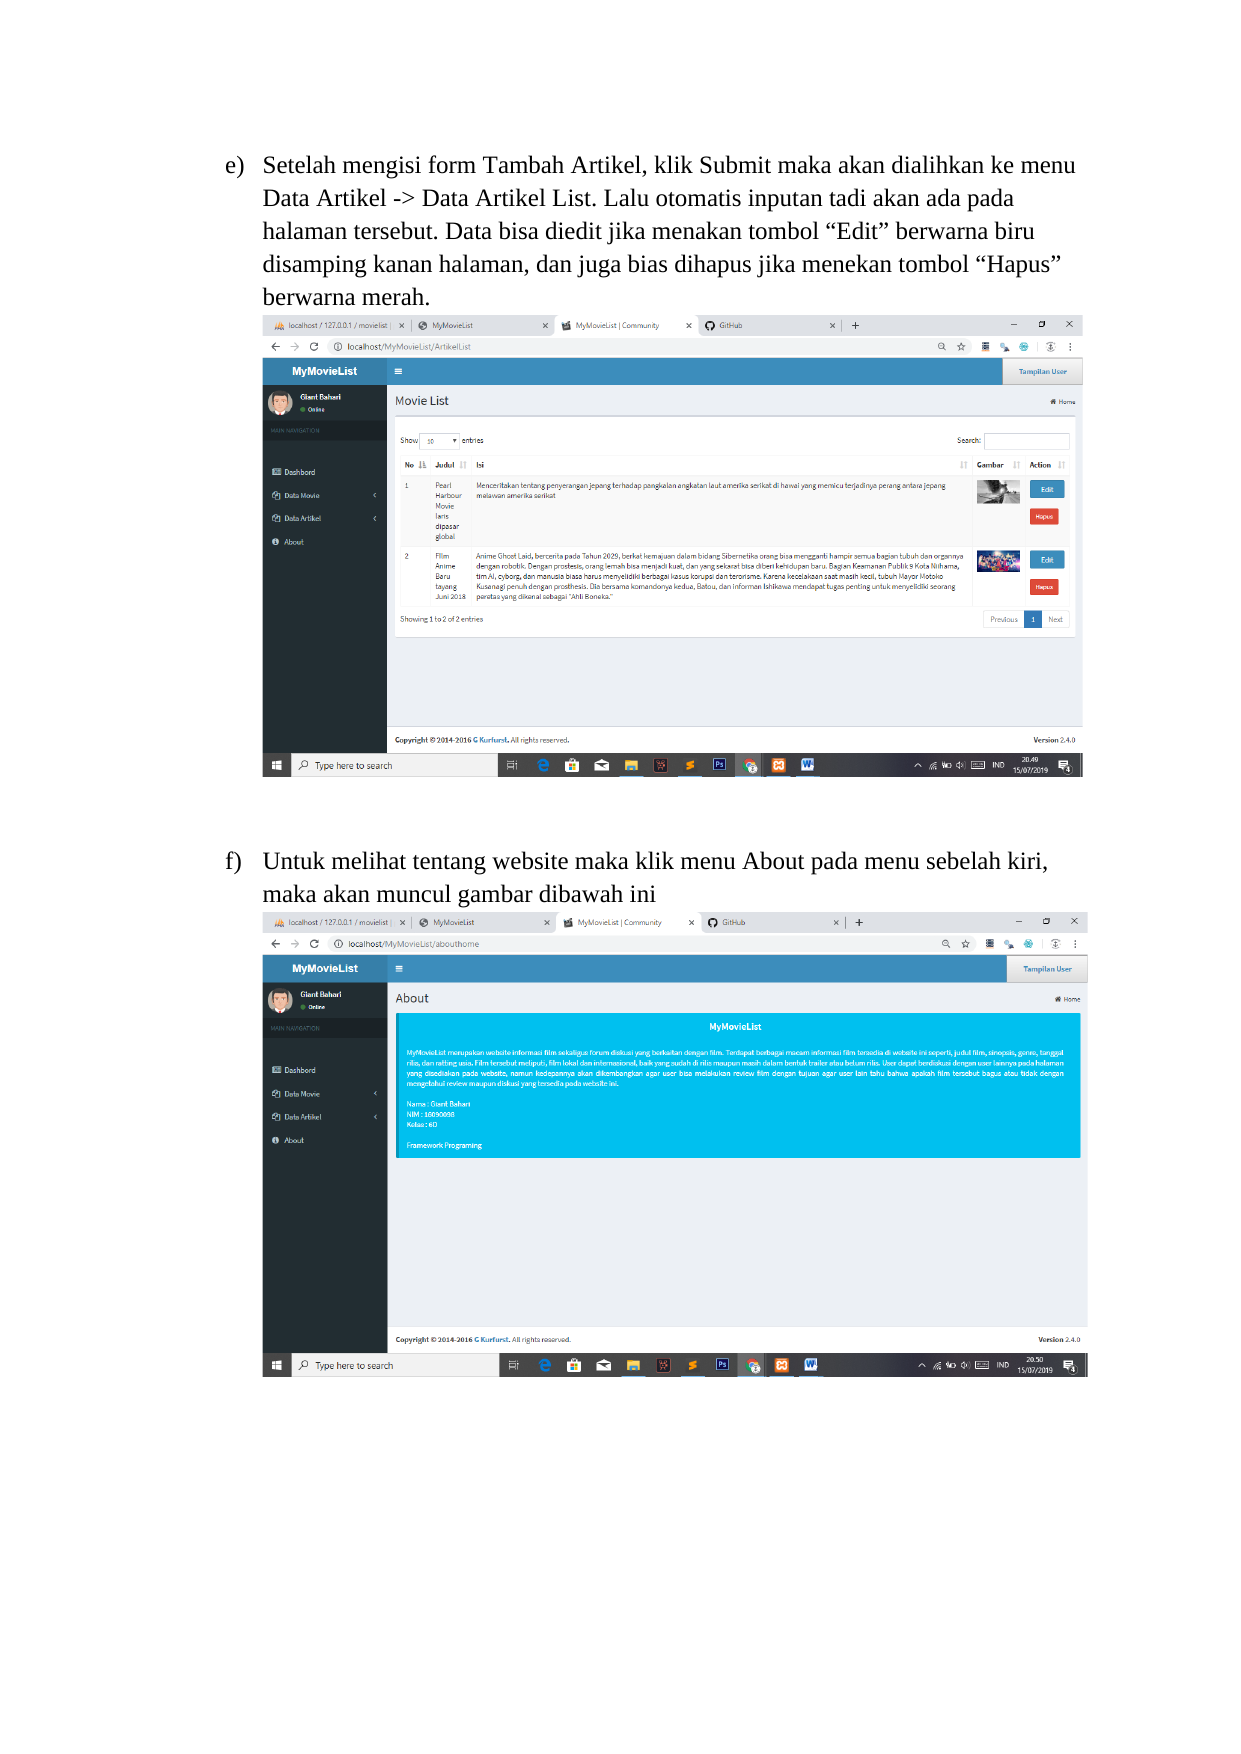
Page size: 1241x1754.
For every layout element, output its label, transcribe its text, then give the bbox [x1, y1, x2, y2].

list Setelah mengisi form Tambah Artikel, klik Submit maka akan dialihkan ke menu Data Artikel -> Data Artikel List. Lalu otomatis inputan tadi akan ada pada halaman tersebut. Data bisa diedit jika menakan tombol “Edit” berwarna biru disamping kanan halaman, dan juga bias dihapus jika menekan tombol “Hapus” berwarna merah. [225, 150, 1090, 311]
picture [262, 912, 1088, 1377]
picture [262, 315, 1083, 777]
